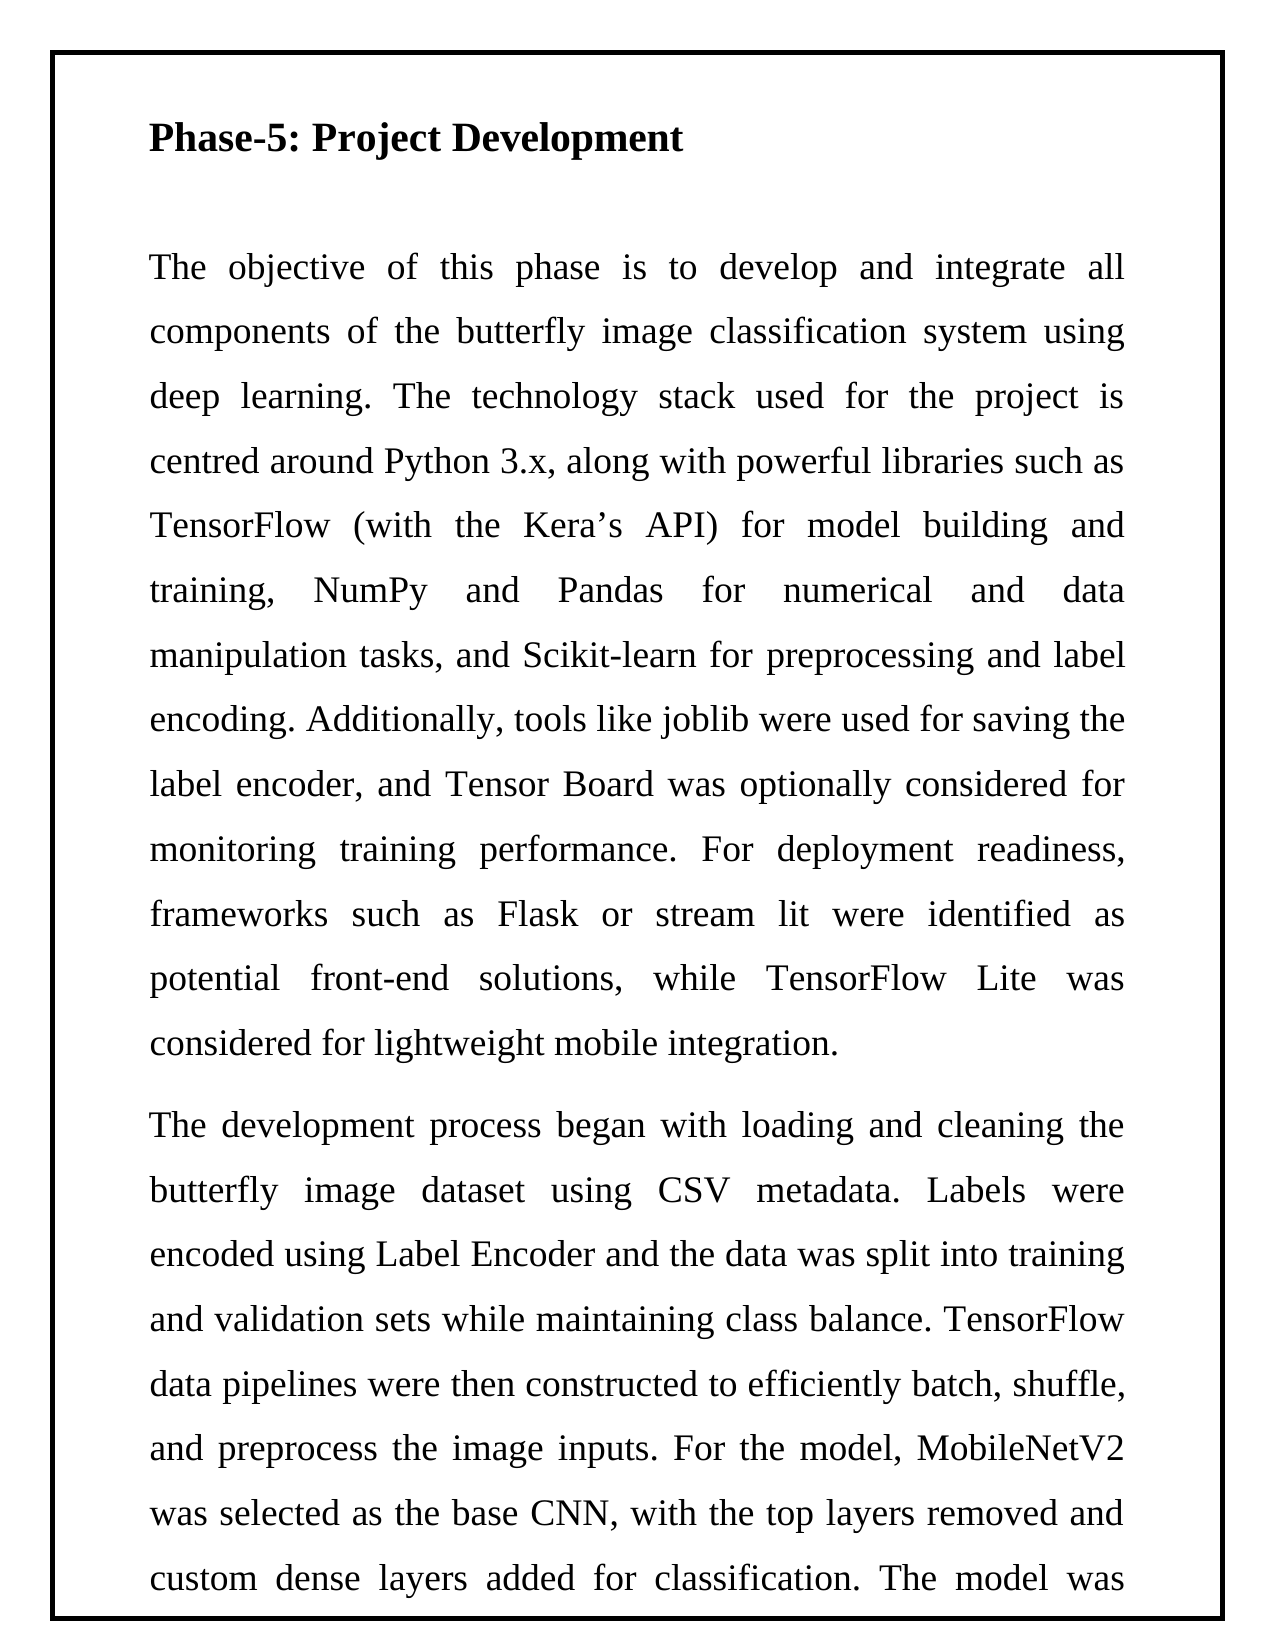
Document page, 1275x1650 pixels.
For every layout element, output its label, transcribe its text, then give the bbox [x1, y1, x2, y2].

text Phase-5: Project Development [148, 112, 1127, 160]
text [148, 1102, 1126, 1598]
text The objective of this phase is to develop and integrate all components of the butterfly image classification system using deep learning. The technology stack used for the project is centred around Python 3.x, along with powerful libraries such as TensorFlow (with the Kera’s API) for model building and training, NumPy and Pandas for numerical and data manipulation tasks, and Scikit-learn for preprocessing and label encoding. Additionally, tools like joblib were used for saving the label encoder, and Tensor Board was optionally considered for monitoring training performance. For deployment readiness, frameworks such as Flask or stream lit were identified as potential front-end solutions, while TensorFlow Lite was considered for lightweight mobile integration. [148, 244, 1126, 1063]
